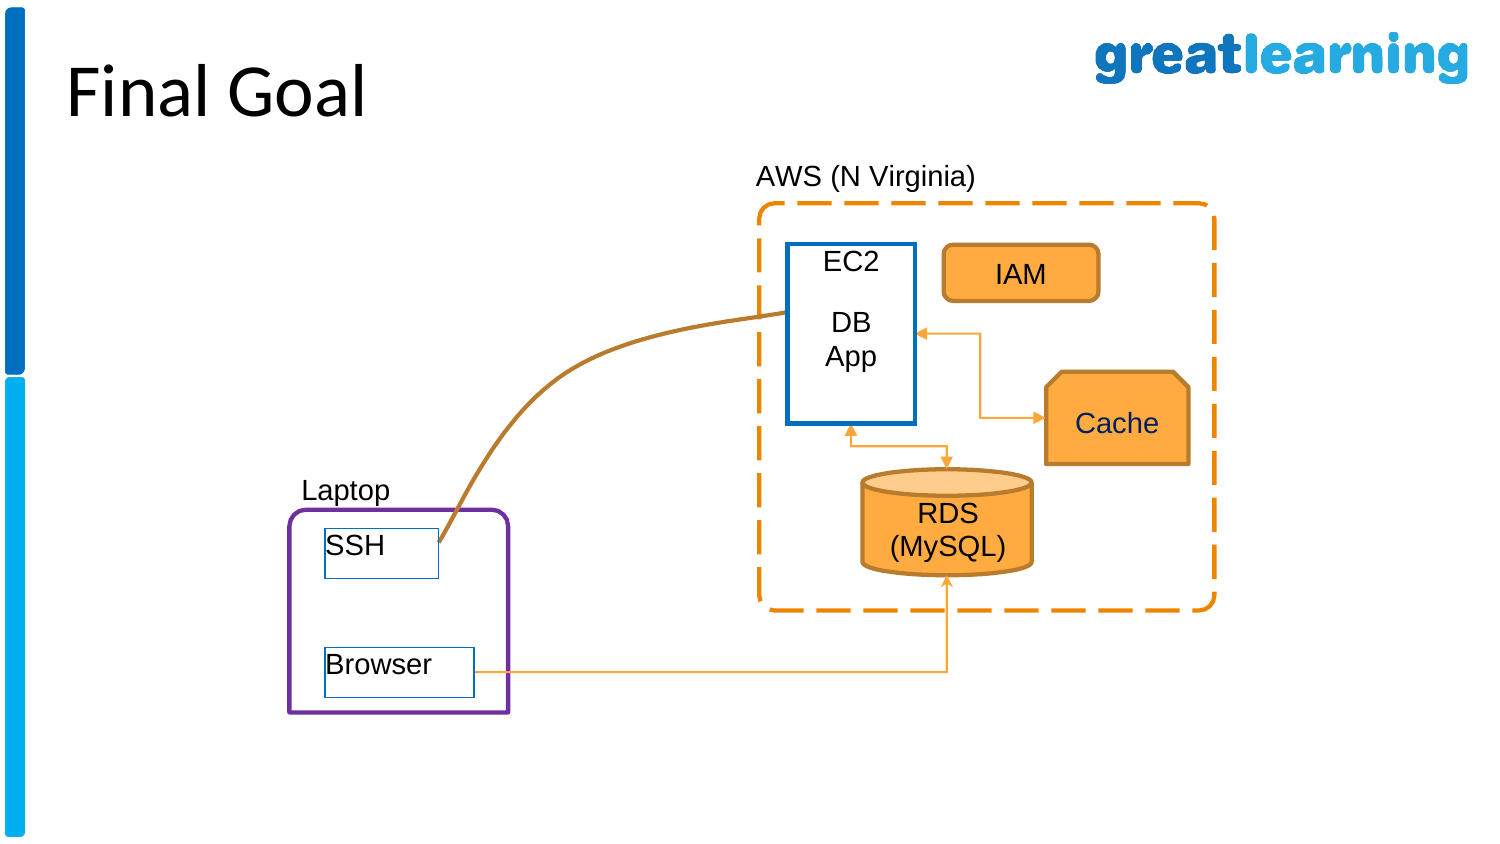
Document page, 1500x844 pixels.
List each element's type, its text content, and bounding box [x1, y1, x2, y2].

text AWS (N Virginia) [756, 159, 1479, 192]
text Final Goal [66, 43, 371, 135]
picture [1095, 32, 1468, 84]
